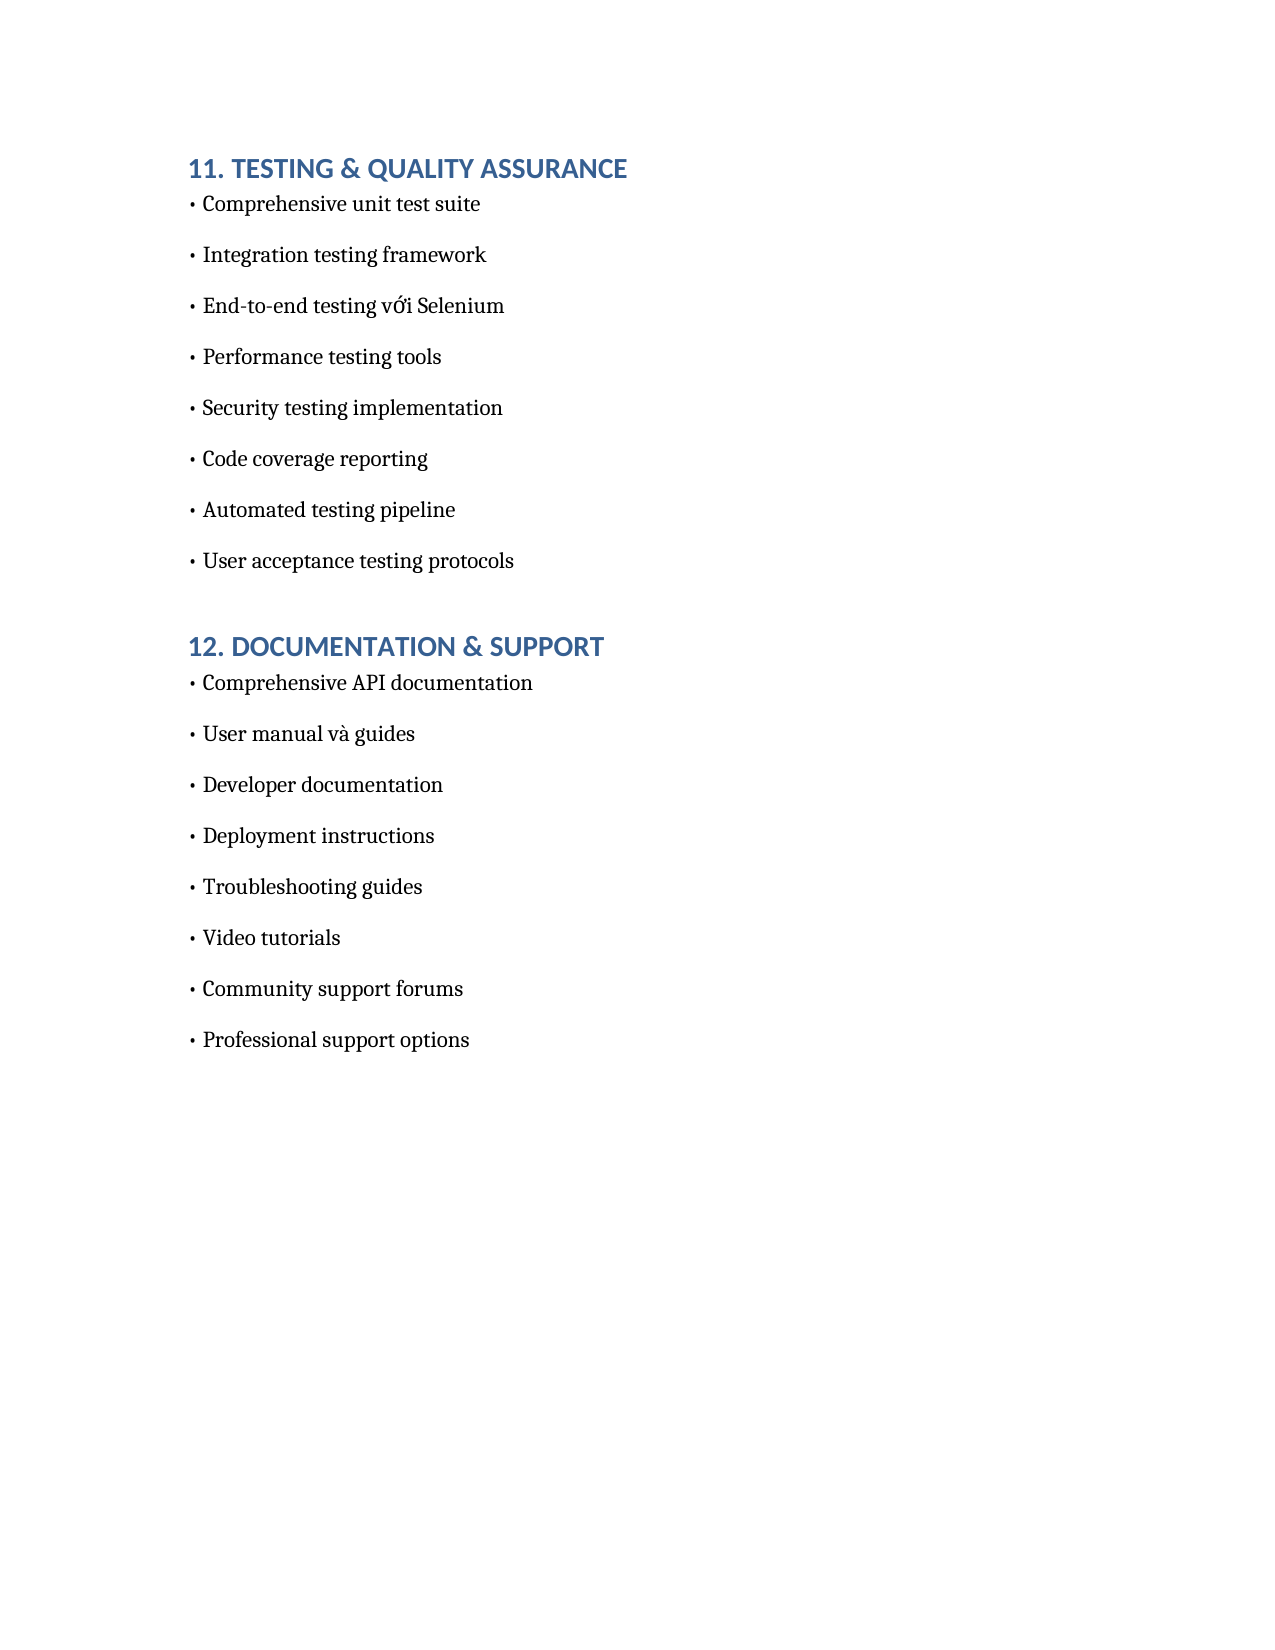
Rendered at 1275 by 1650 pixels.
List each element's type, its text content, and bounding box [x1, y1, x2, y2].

text • Troubleshooting guides [187, 873, 1087, 900]
text • Developer documentation [187, 771, 1087, 798]
text • Deployment instructions [187, 822, 1087, 849]
text • User acceptance testing protocols [187, 548, 1087, 574]
text • Code coverage reporting [187, 446, 1087, 472]
text • Integration testing framework [187, 242, 1087, 268]
text • User manual và guides [187, 720, 1087, 747]
text • Community support forums [187, 976, 1087, 1002]
text • Security testing implementation [187, 395, 1087, 421]
subtitle 12. DOCUMENTATION & SUPPORT [187, 628, 1087, 664]
text • Performance testing tools [187, 344, 1087, 370]
text • Comprehensive API documentation [187, 669, 1087, 696]
subtitle 11. TESTING & QUALITY ASSURANCE [187, 150, 1087, 186]
text • Video tutorials [187, 924, 1087, 951]
text • Automated testing pipeline [187, 497, 1087, 523]
text • End-to-end testing với Selenium [187, 293, 1087, 319]
text • Comprehensive unit test suite [187, 191, 1087, 217]
text • Professional support options [187, 1027, 1087, 1053]
